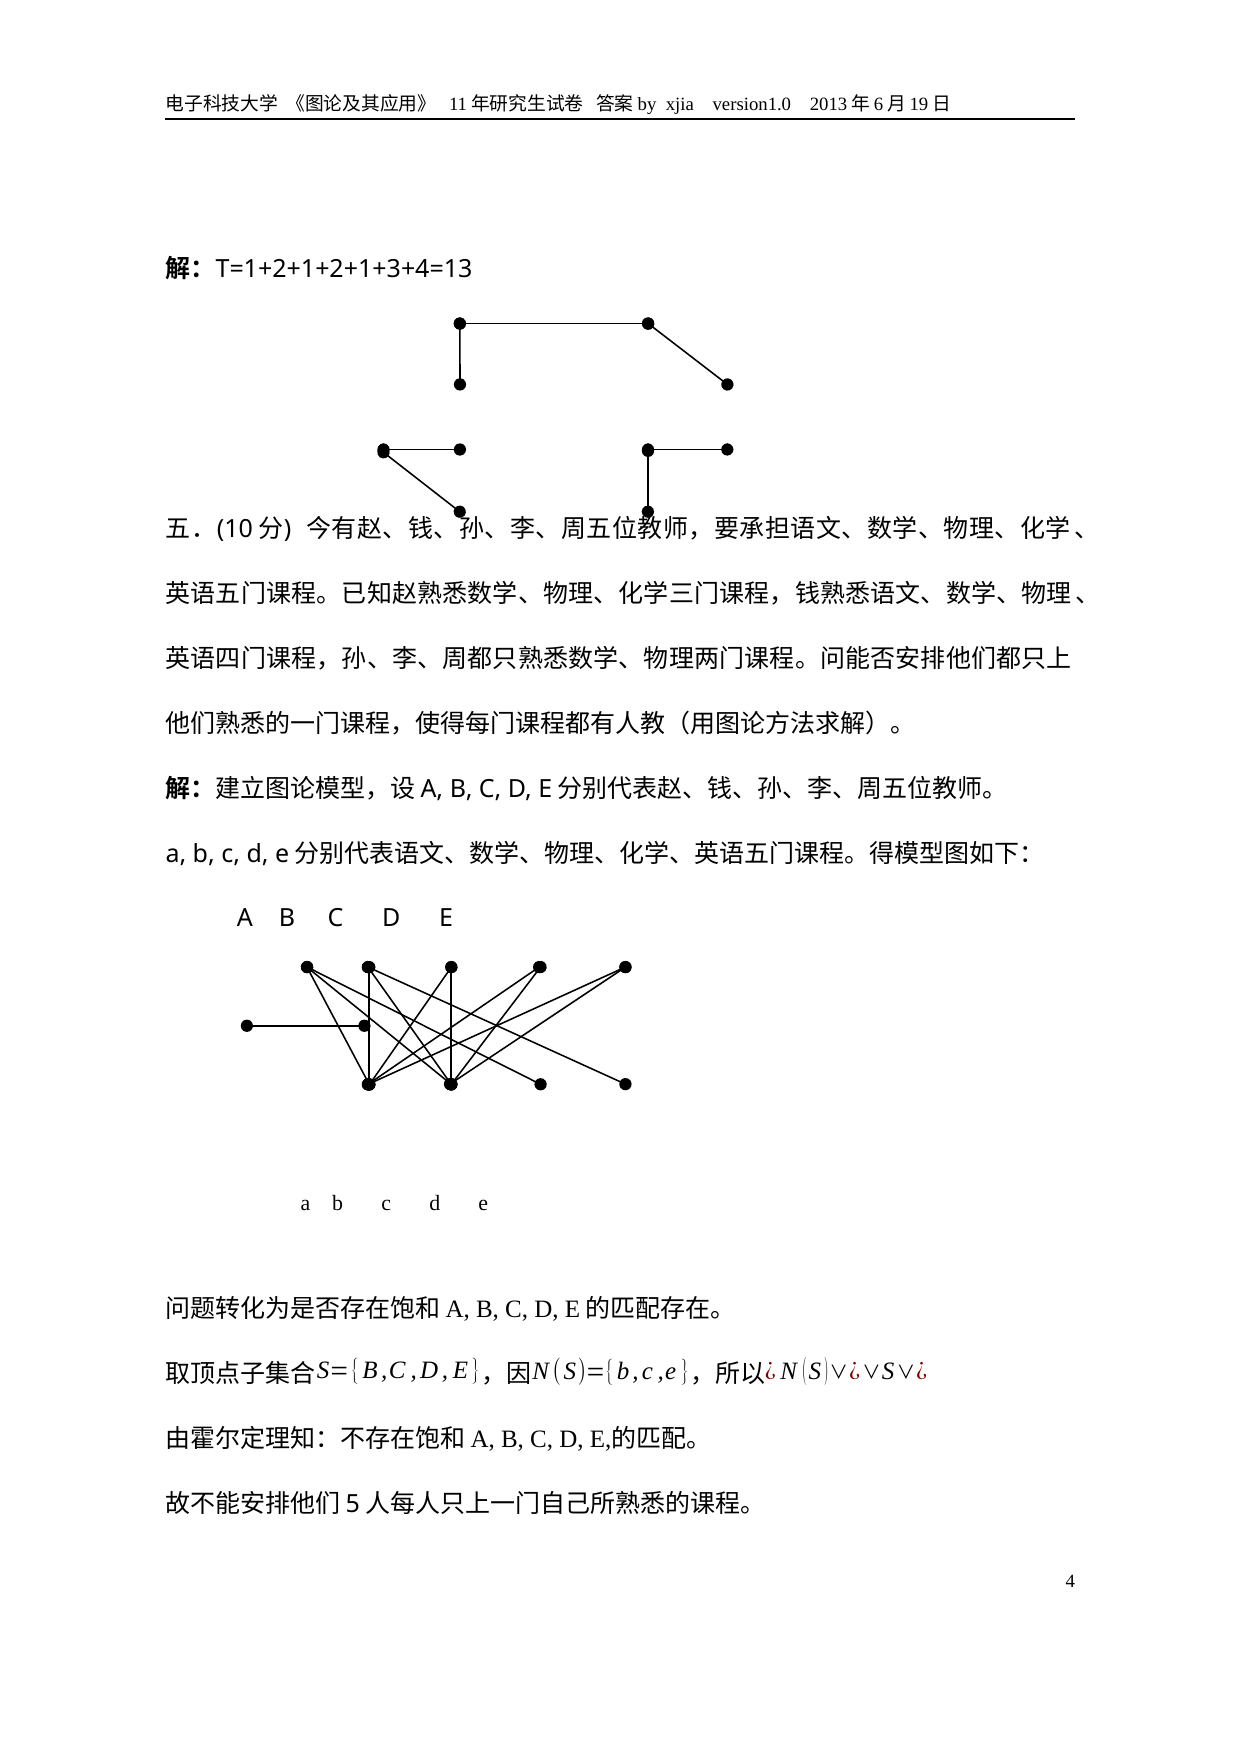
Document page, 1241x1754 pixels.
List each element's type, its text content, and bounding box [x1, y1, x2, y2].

text 由霍尔定理知：不存在饱和A, B, C, D, E,的匹配。 [165, 1404, 1075, 1469]
text a, b, c, d, e分别代表语文、数学、物理、化学、英语五门课程。得模型图如下： [165, 819, 1075, 884]
text 解：建立图论模型，设A, B, C, D, E分别代表赵、钱、孙、李、周五位教师。 [165, 754, 1075, 819]
text 取顶点子集合，因，所以 [165, 1339, 1075, 1404]
text 故不能安排他们5人每人只上一门自己所熟悉的课程。 [165, 1469, 1075, 1534]
text 问题转化为是否存在饱和A, B, C, D, E的匹配存在。 [165, 1274, 1075, 1339]
text A B C D E [165, 884, 1075, 949]
text 解：T=1+2+1+2+1+3+4=13 [165, 234, 1075, 299]
text 五．(10分) 今有赵、钱、孙、李、周五位教师，要承担语文、数学、物理、化学、英语五门课程。已知赵熟悉数学、物理、化学三门课程，钱熟悉语文、数学、物理、英语四门课程，孙、李、周都只熟悉数学、物理两门课程。问能否安排他们都只上他们熟悉的一门课程，使得每门课程都有人教（用图论方法求解）。 [165, 494, 1075, 754]
